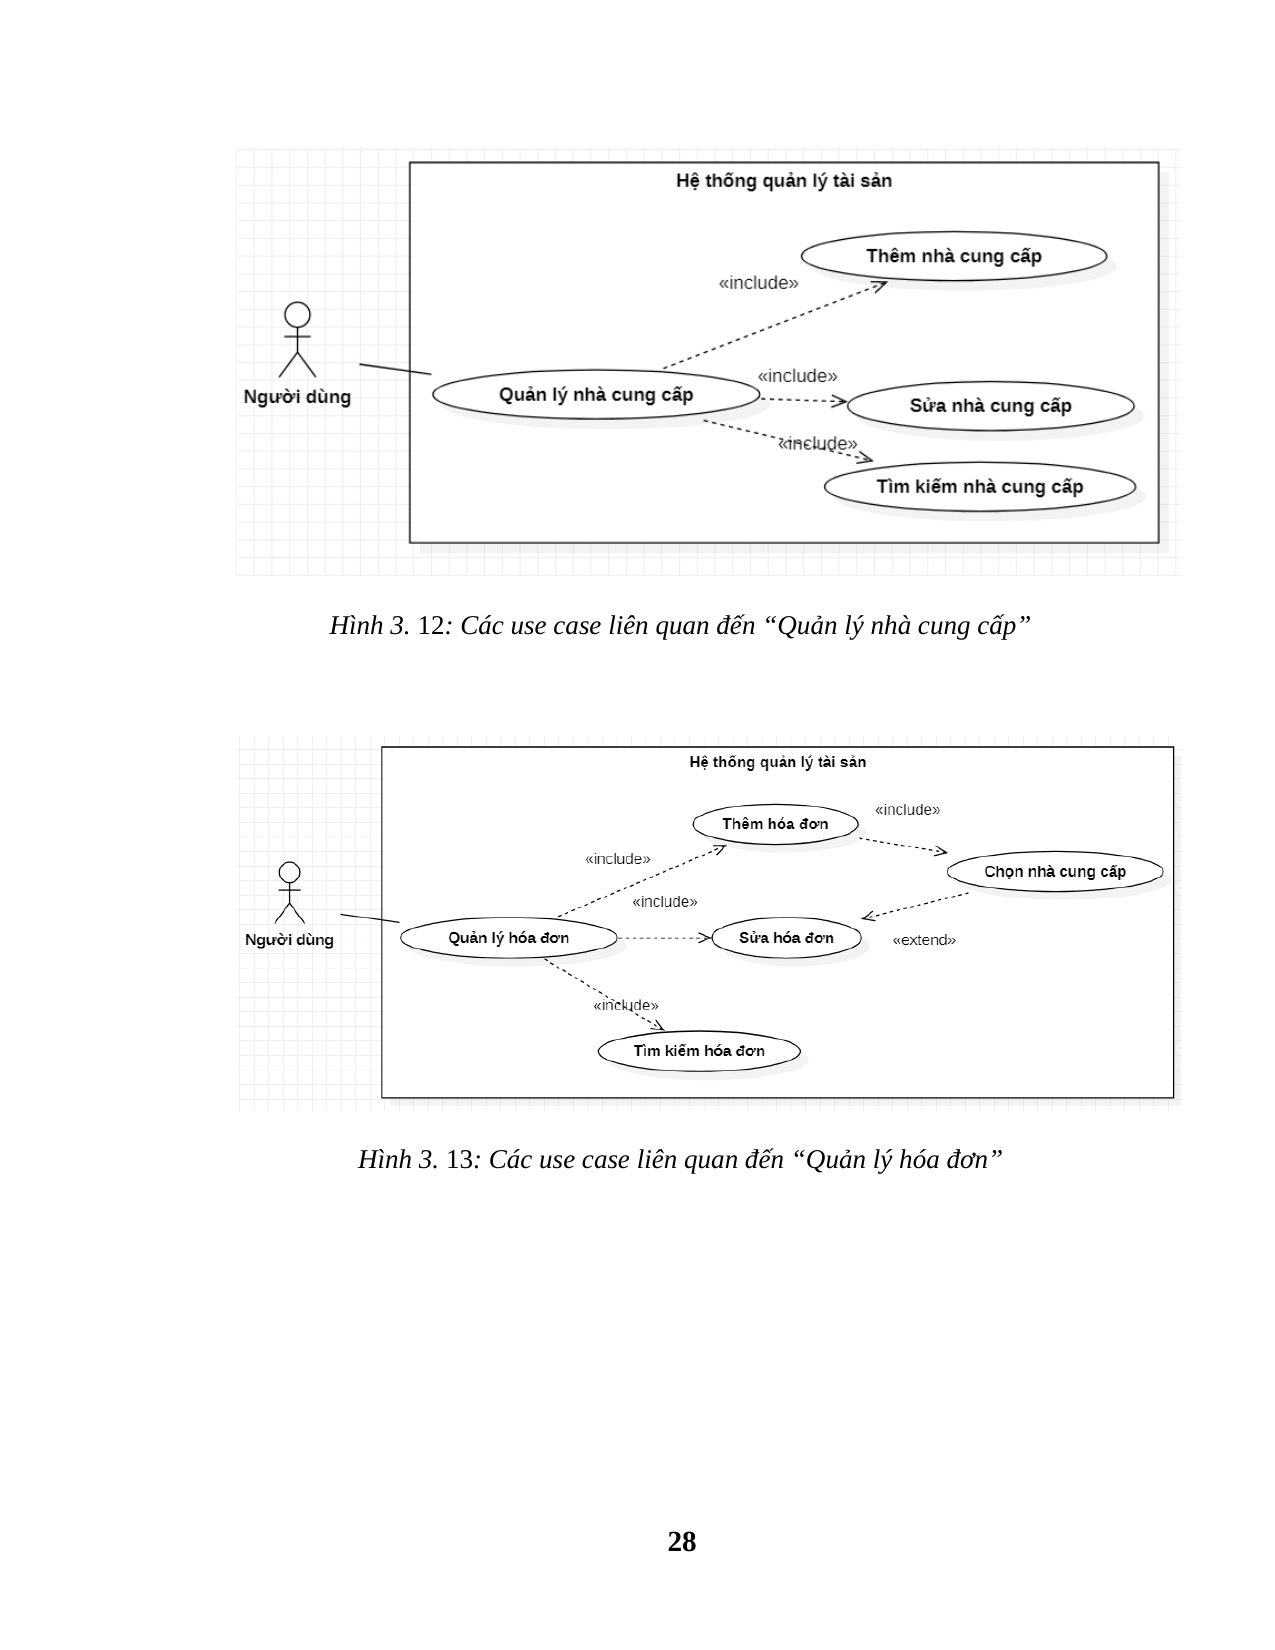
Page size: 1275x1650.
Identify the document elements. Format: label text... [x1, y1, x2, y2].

text Hình 3. 13: Các use case liên quan đến “Quản lý hóa đơn” [236, 1144, 1127, 1175]
picture [236, 147, 1182, 576]
picture [236, 736, 1182, 1111]
text Hình 3. 12: Các use case liên quan đến “Quản lý nhà cung cấp” [236, 609, 1127, 641]
